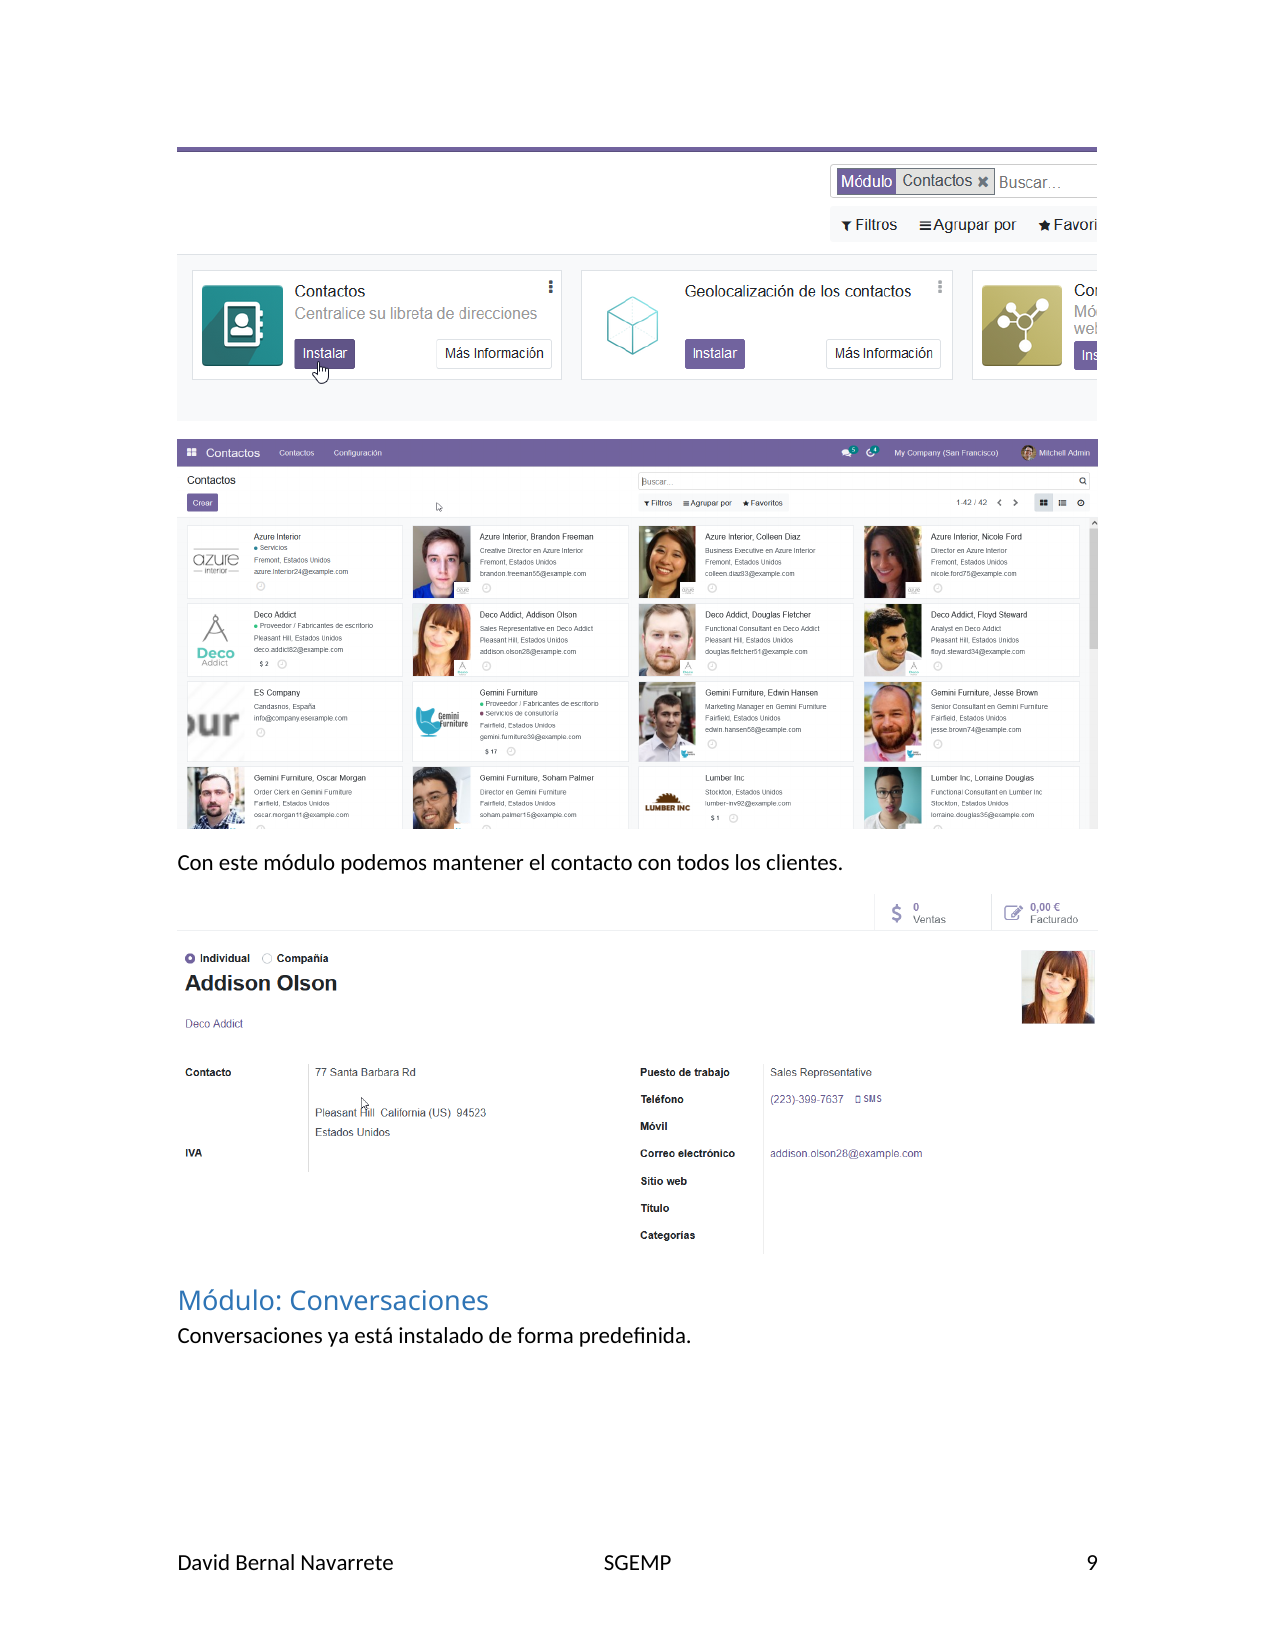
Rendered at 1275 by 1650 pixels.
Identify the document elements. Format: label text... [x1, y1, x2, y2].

text Con este módulo podemos mantener el contacto con todos los clientes. [177, 848, 1098, 876]
picture [177, 894, 1098, 1263]
picture [177, 147, 1097, 421]
picture [177, 439, 1098, 829]
text Conversaciones ya está instalado de forma predefinida. [177, 1322, 1098, 1350]
subtitle Módulo: Conversaciones [177, 1282, 1098, 1319]
